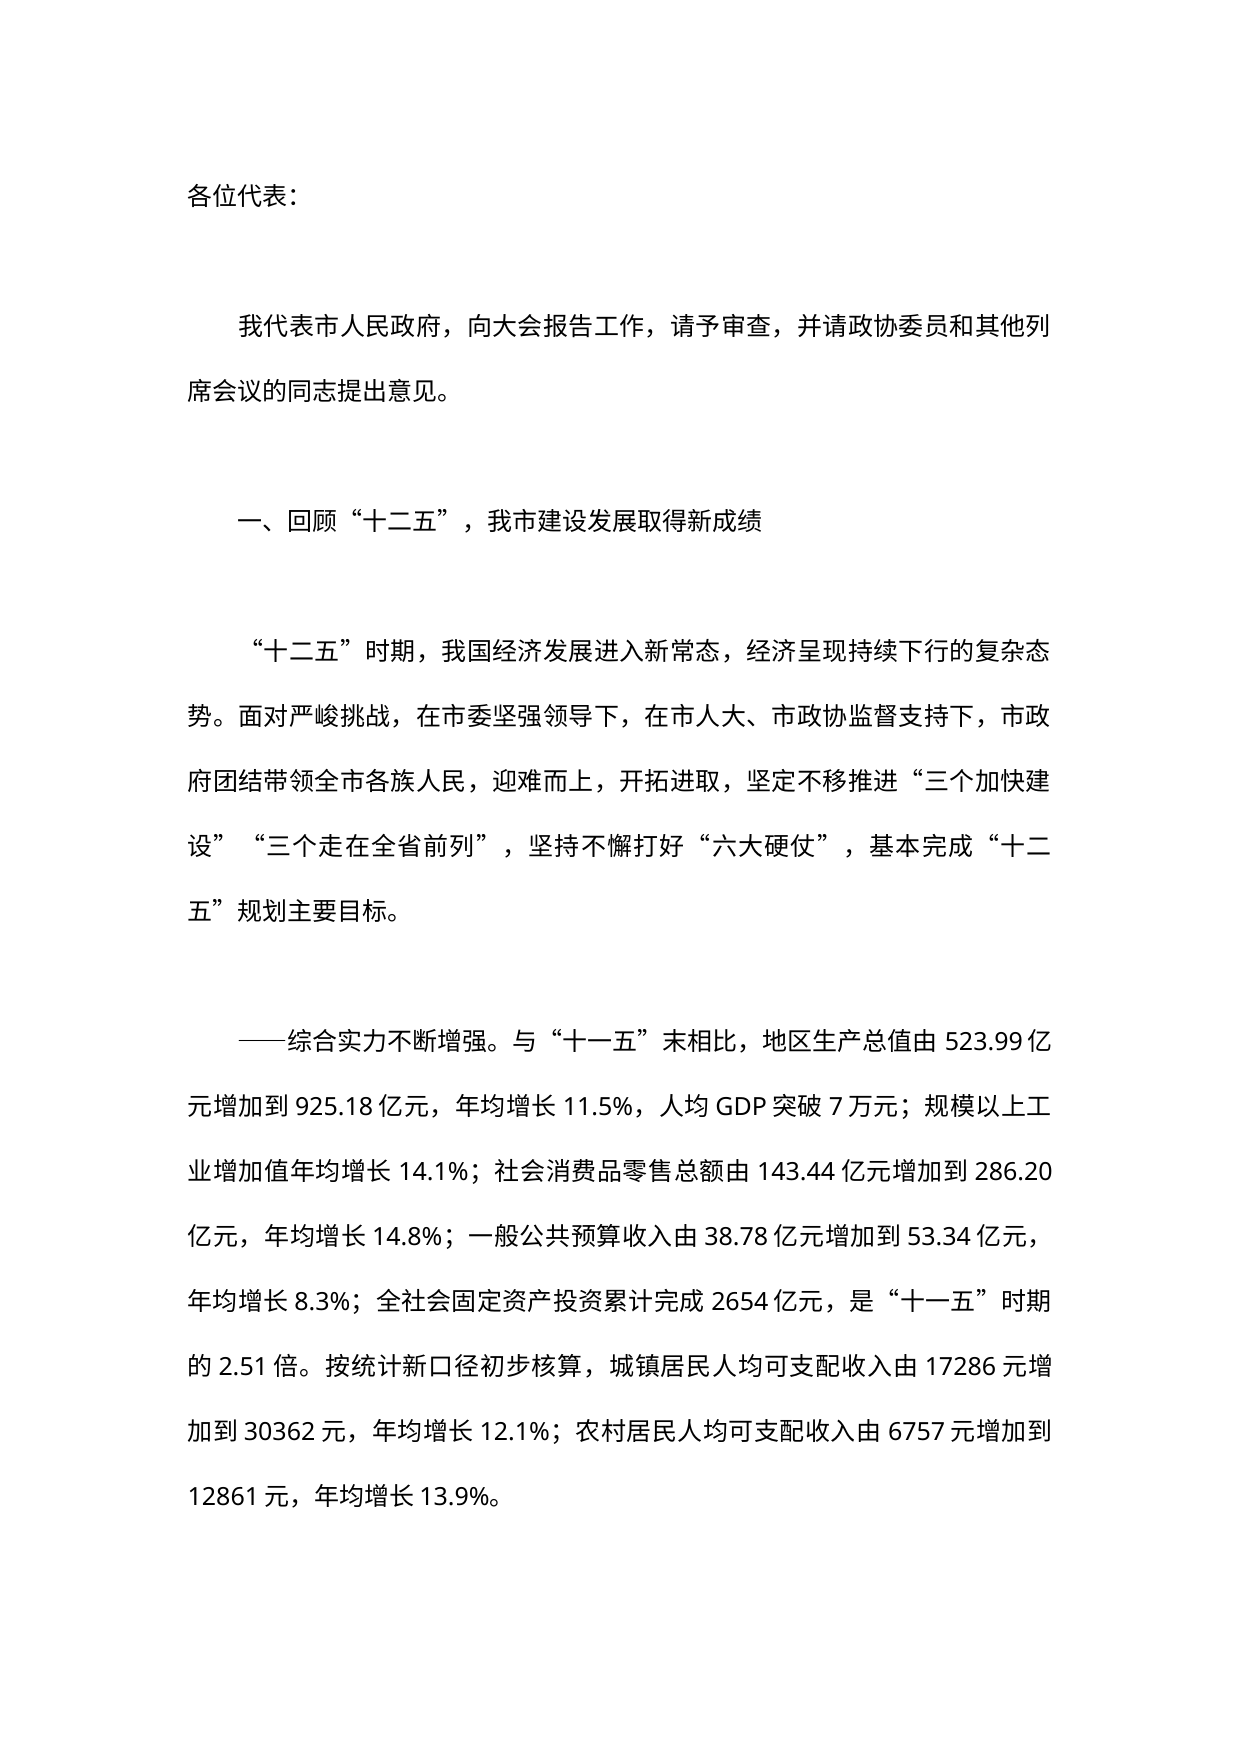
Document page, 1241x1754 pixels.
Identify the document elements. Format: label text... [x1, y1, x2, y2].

text ——综合实力不断增强。与“十一五”末相比，地区生产总值由523.99亿元增加到925.18亿元，年均增长11.5%，人均GDP突破7万元；规模以上工业增加值年均增长14.1%；社会消费品零售总额由143.44亿元增加到286.20亿元，年均增长14.8%；一般公共预算收入由38.78亿元增加到53.34亿元，年均增长8.3%；全社会固定资产投资累计完成2654亿元，是“十一五”时期的2.51倍。按统计新口径初步核算，城镇居民人均可支配收入由17286元增加到30362元，年均增长12.1%；农村居民人均可支配收入由6757元增加到12861元，年均增长13.9%。 [187, 1007, 1053, 1527]
text 一、回顾“十二五”，我市建设发展取得新成绩 [187, 487, 1053, 552]
text 我代表市人民政府，向大会报告工作，请予审查，并请政协委员和其他列席会议的同志提出意见。 [187, 292, 1053, 422]
text 各位代表： [187, 162, 1053, 227]
text “十二五”时期，我国经济发展进入新常态，经济呈现持续下行的复杂态势。面对严峻挑战，在市委坚强领导下，在市人大、市政协监督支持下，市政府团结带领全市各族人民，迎难而上，开拓进取，坚定不移推进“三个加快建设”“三个走在全省前列”，坚持不懈打好“六大硬仗”，基本完成“十二五”规划主要目标。 [187, 617, 1053, 942]
